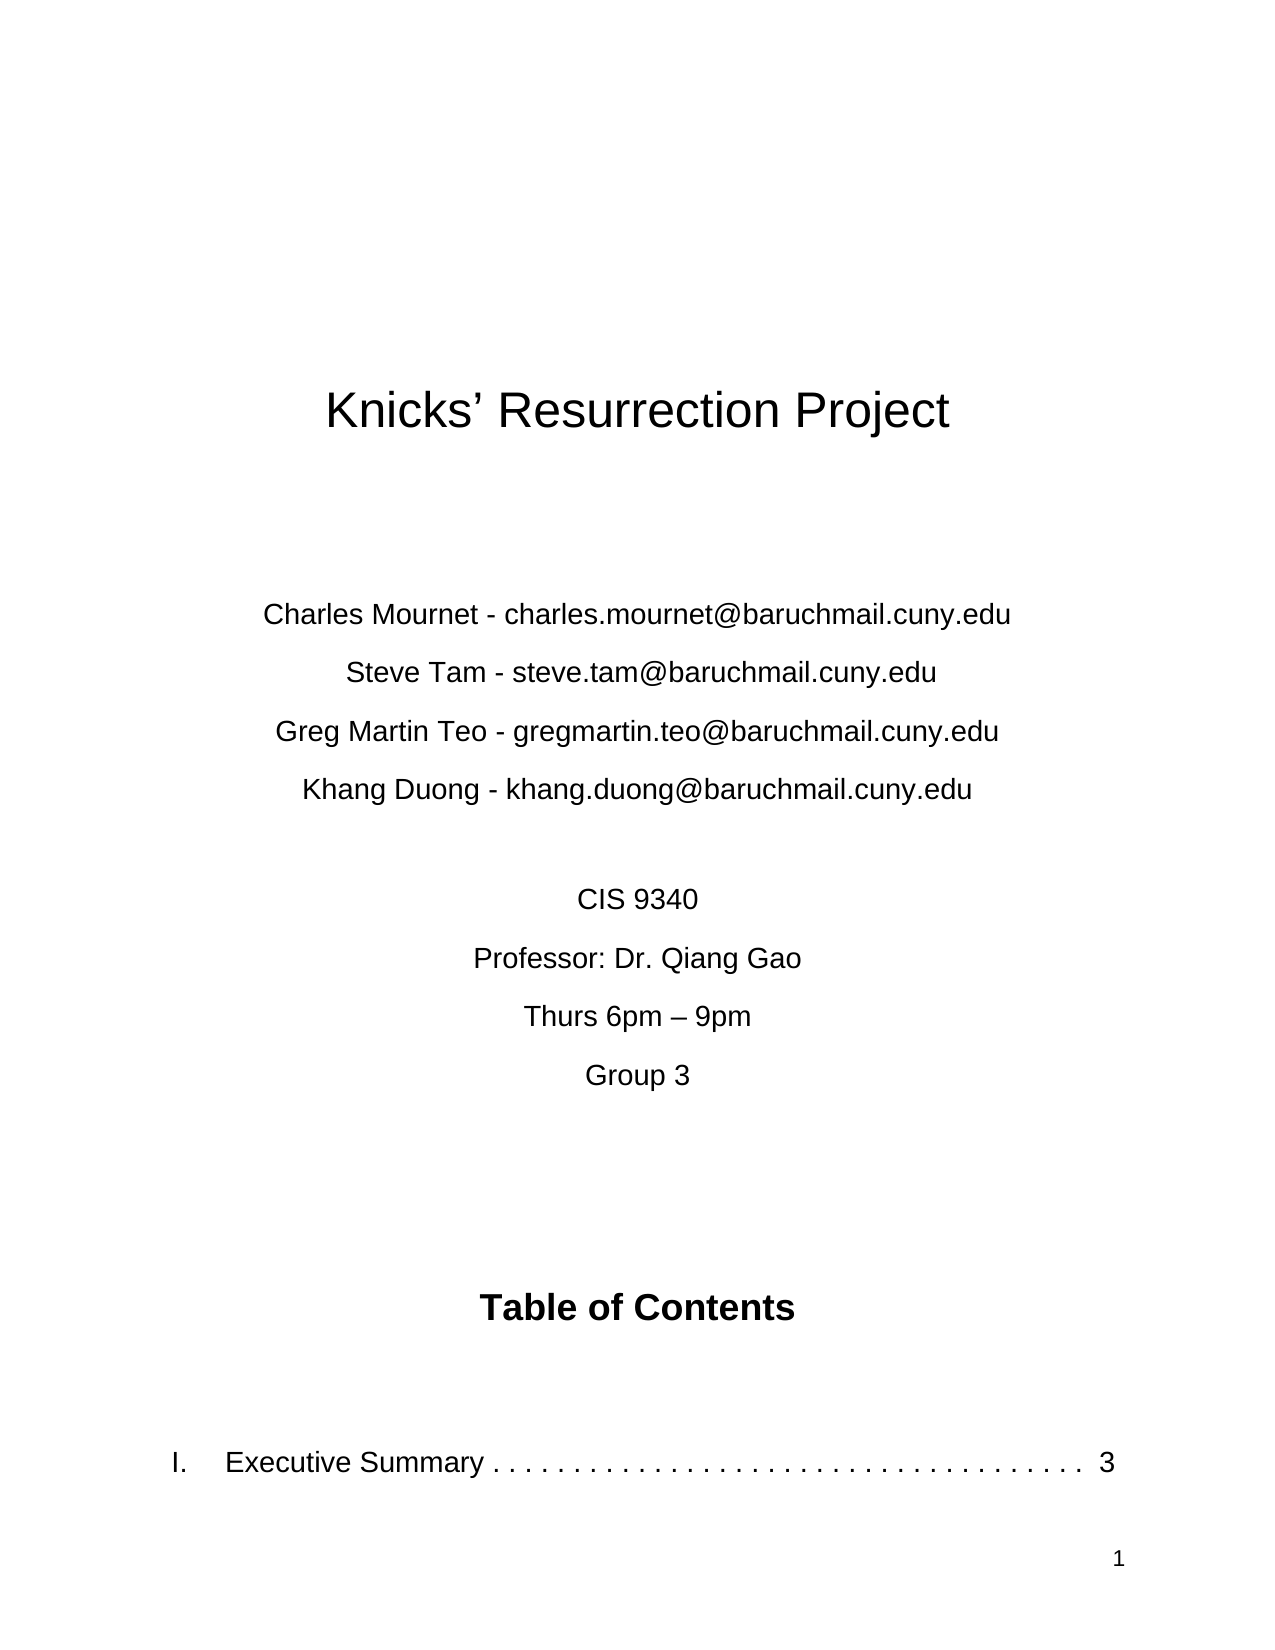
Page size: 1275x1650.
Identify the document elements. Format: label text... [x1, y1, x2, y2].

text Group 3 [150, 1058, 1125, 1091]
text Knicks’ Resurrection Project [150, 380, 1125, 438]
text Steve Tam - steve.tam@baruchmail.cuny.edu [150, 655, 1125, 689]
text Greg Martin Teo - gregmartin.teo@baruchmail.cuny.edu [150, 714, 1125, 747]
text Charles Mournet - charles.mournet@baruchmail.cuny.edu [150, 597, 1125, 630]
text Khang Duong - khang.duong@baruchmail.cuny.edu [150, 772, 1125, 806]
text CIS 9340 [150, 882, 1125, 916]
list Executive Summary . . . . . . . . . . . . . . . . . . . . . . . . . . . . . . . . . . . . . 3 [187, 1445, 1125, 1479]
text Thurs 6pm – 9pm [150, 999, 1125, 1033]
text Professor: Dr. Qiang Gao [150, 941, 1125, 974]
text Table of Contents [150, 1285, 1125, 1328]
